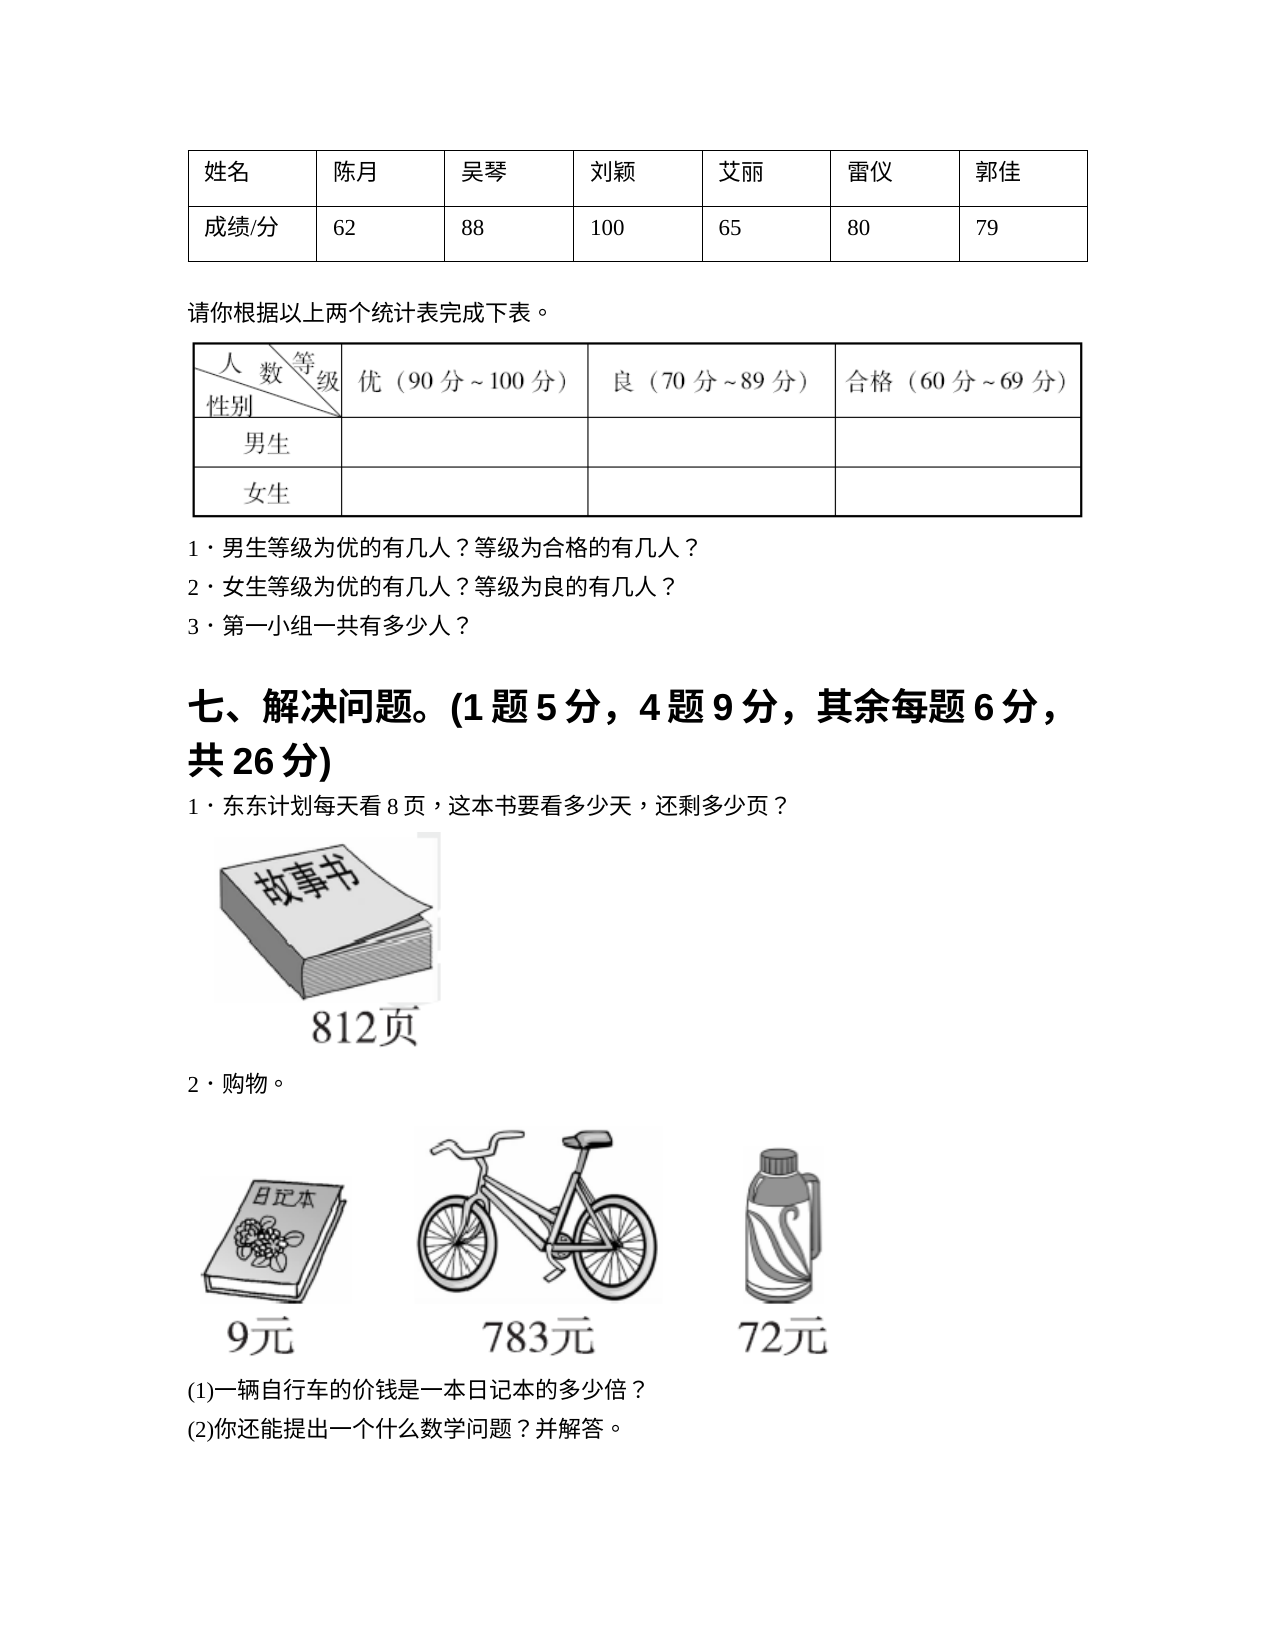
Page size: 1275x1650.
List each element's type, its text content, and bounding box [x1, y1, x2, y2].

table_header 陈月 [317, 151, 444, 206]
picture [187, 339, 1088, 523]
text 2．购物。 [187, 1071, 1087, 1098]
table_cell 80 [831, 207, 959, 261]
text 3．第一小组一共有多少人？ [187, 613, 1087, 639]
table_cell 65 [703, 207, 830, 261]
text 2．女生等级为优的有几人？等级为良的有几人？ [187, 574, 1087, 600]
picture [187, 832, 441, 1059]
table_header 姓名 [189, 151, 316, 206]
text 1．男生等级为优的有几人？等级为合格的有几人？ [187, 535, 1087, 561]
table_cell 79 [960, 207, 1087, 261]
table_cell 100 [574, 207, 702, 261]
text (2)你还能提出一个什么数学问题？并解答。 [187, 1416, 1087, 1443]
table_header 艾丽 [703, 151, 830, 206]
text 1．东东计划每天看8页，这本书要看多少天，还剩多少页？ [187, 793, 1087, 820]
table_header 郭佳 [960, 151, 1087, 206]
picture [187, 1110, 841, 1365]
table_cell 62 [317, 207, 444, 261]
table_cell 成绩/分 [189, 207, 316, 261]
table_header 吴琴 [445, 151, 573, 206]
table_header 刘颖 [574, 151, 702, 206]
text 请你根据以上两个统计表完成下表。 [187, 301, 1087, 327]
table_cell 88 [445, 207, 573, 261]
table_header 雷仪 [831, 151, 959, 206]
text (1)一辆自行车的价钱是一本日记本的多少倍？ [187, 1377, 1087, 1404]
subtitle 七、解决问题。(1题5分，4题9分，其余每题6分，共26分) [187, 677, 1087, 785]
